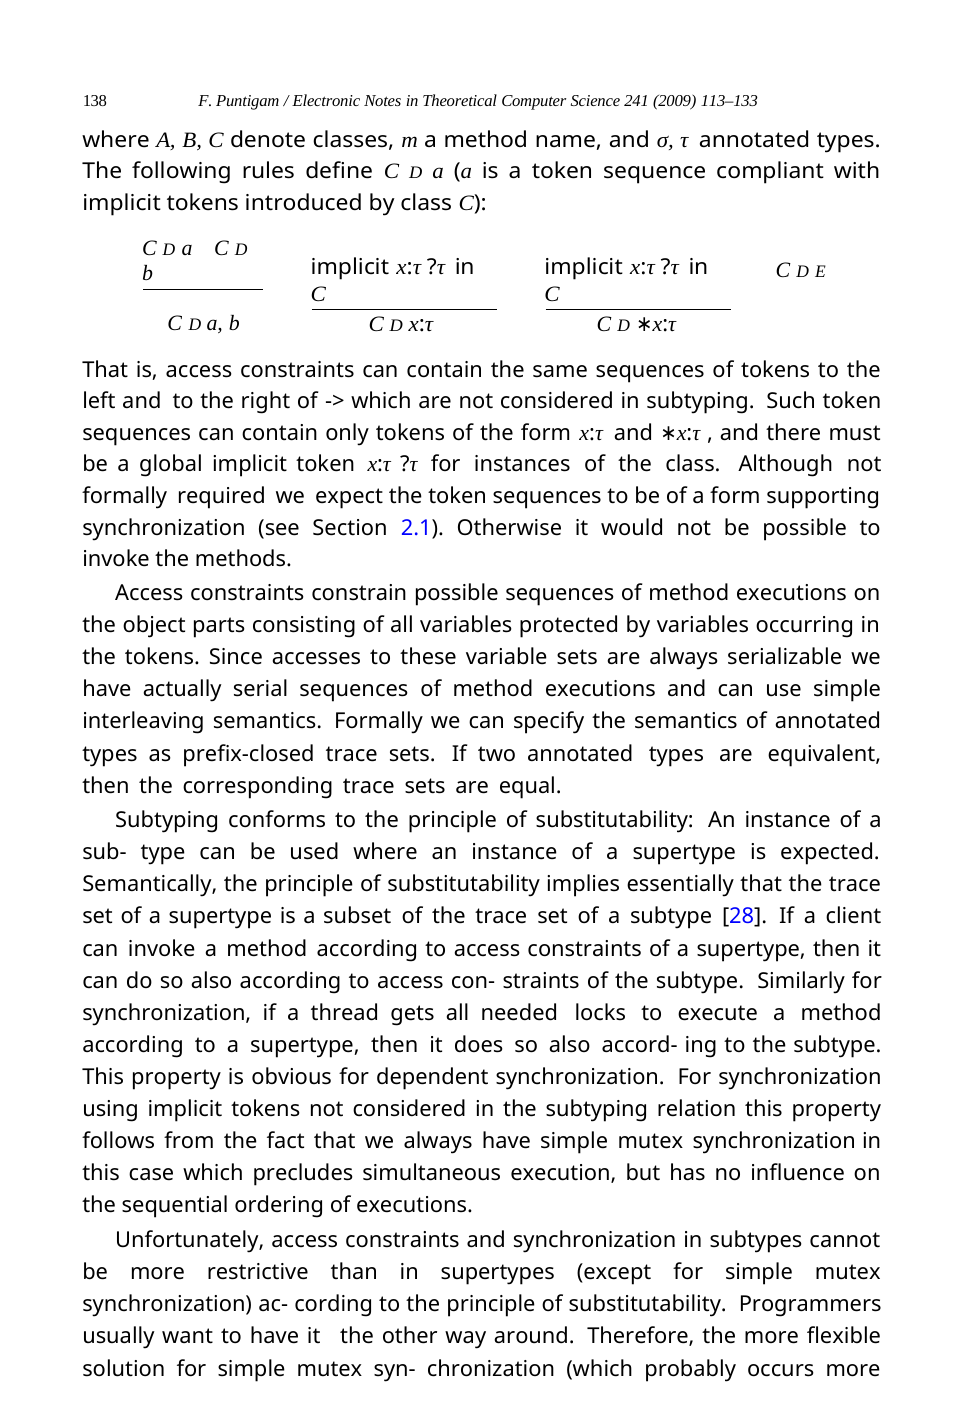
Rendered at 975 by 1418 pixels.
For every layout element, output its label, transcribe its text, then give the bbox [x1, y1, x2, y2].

text C d a C d b [142, 235, 262, 285]
text implicit x:τ ?τ in C [310, 251, 494, 306]
text implicit x:τ ?τ in C [544, 251, 728, 306]
text C d ∗x:τ [596, 312, 904, 336]
text C d a, b [167, 312, 241, 335]
text where A, B, C denote classes, m a method name, and σ, τ annotated types. The following rules define C d a (a is a token sequence compliant with implicit tokens introduced by class C): [82, 124, 881, 217]
text That is, access constraints can contain the same sequences of tokens to the left and to the right of -> which are not considered in subtyping. Such token sequences can contain only tokens of the form x:τ and ∗x:τ , and there must be a global implicit token x:τ ?τ for instances of the class. Although not formally required we expect the token sequences to be of a form supporting synchronization (see Section 2.1). Otherwise it would not be possible to invoke the methods. [82, 354, 881, 573]
text C d x:τ [368, 312, 439, 336]
text C d ϵ [775, 266, 904, 281]
text Access constraints constrain possible sequences of method executions on the object parts consisting of all variables protected by variables occurring in the tokens. Since accesses to these variable sets are always serializable we have actually serial sequences of method executions and can use simple interleaving semantics. Formally we can specify the semantics of annotated types as prefix-closed trace sets. If two annotated types are equivalent, then the corresponding trace sets are equal. [82, 577, 881, 799]
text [82, 1224, 882, 1382]
text Subtyping conforms to the principle of substitutability: An instance of a sub- type can be used where an instance of a supertype is expected. Semantically, the principle of substitutability implies essentially that the trace set of a supertype is a subset of the trace set of a subtype [28]. If a client can invoke a method according to access constraints of a supertype, then it can do so also according to access con- straints of the subtype. Similarly for synchronization, if a thread gets all needed locks to execute a method according to a supertype, then it does so also accord- ing to the subtype. This property is obvious for dependent synchronization. For synchronization using implicit tokens not considered in the subtyping relation this property follows from the fact that we always have simple mutex synchronization in this case which precludes simultaneous execution, but has no influence on the sequential ordering of executions. [82, 804, 882, 1219]
